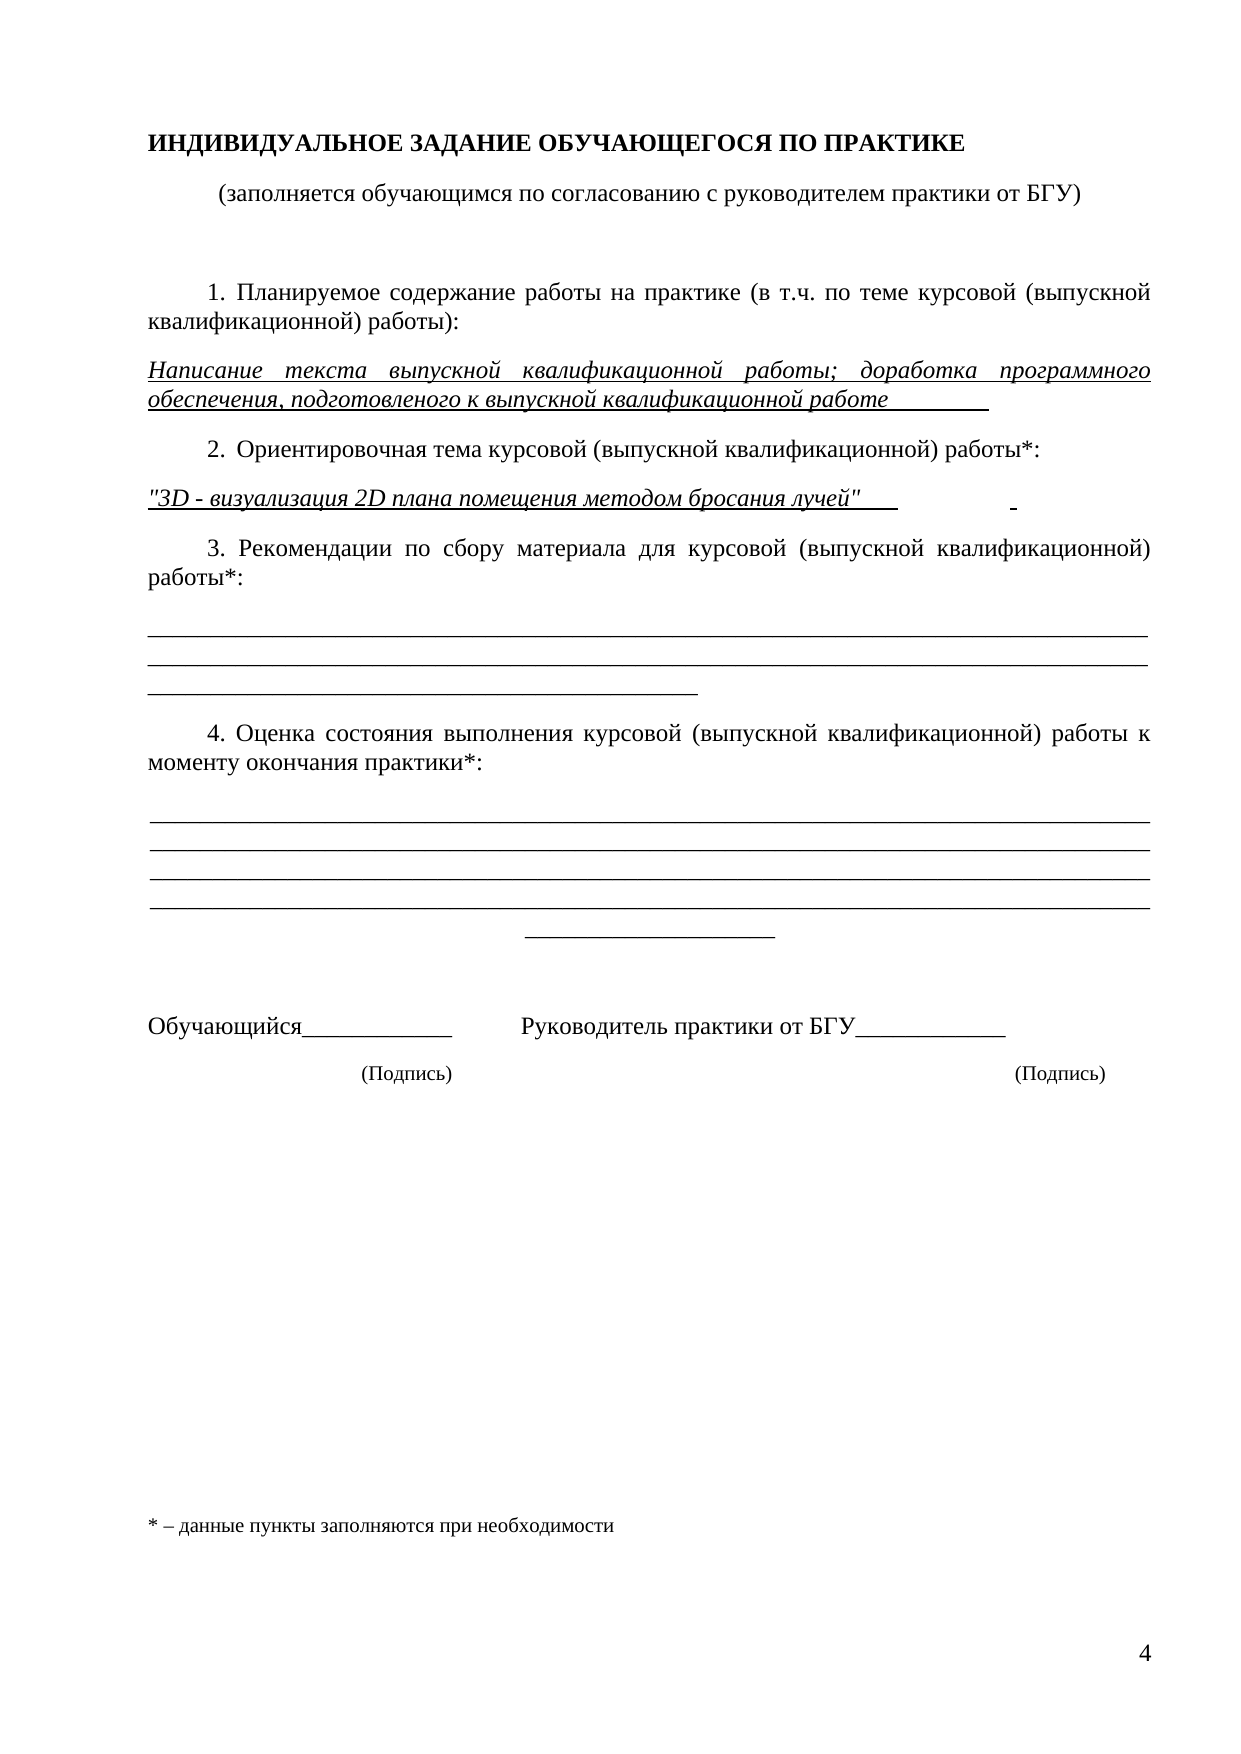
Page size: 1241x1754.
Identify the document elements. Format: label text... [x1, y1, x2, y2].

text ИНДИВИДУАЛЬНОЕ ЗАДАНИЕ ОБУЧАЮЩЕГОСЯ ПО ПРАКТИКЕ [148, 128, 1152, 157]
text (Подпись) (Подпись) [148, 1061, 1152, 1085]
list Планируемое содержание работы на практике (в т.ч. по теме курсовой (выпускной квалификационной) работы): [148, 277, 1152, 335]
text Обучающийся____________ Руководитель практики от БГУ____________ [148, 1011, 1152, 1040]
text "3D - визуализация 2D плана помещения методом бросания лучей" ааааааааа [148, 483, 1152, 512]
text ____________________________________________________________________________________________________________________________________________________________________________________________________________ [148, 611, 1152, 698]
text Написание текста выпускной квалификационной работы; доработка программного обеспечения, подготовленого к выпускной квалификационной работе [148, 356, 1152, 413]
text (заполняется обучающимся по согласованию с руководителем практики от БГУ) [148, 178, 1152, 207]
text 4. Оценка состояния выполнения курсовой (выпускной квалификационной) работы к моменту окончания практики*: [148, 718, 1152, 776]
text ____________________________________________________________________________________________________________________________________________________________________________________________________________________________________________________________________________________________________________________________________________________ [148, 797, 1152, 941]
text 3. Рекомендации по сбору материала для курсовой (выпускной квалификационной) работы*: [148, 533, 1152, 591]
text * – данные пункты заполняются при необходимости [148, 1513, 1152, 1537]
list Ориентировочная тема курсовой (выпускной квалификационной) работы*: [148, 434, 1152, 463]
